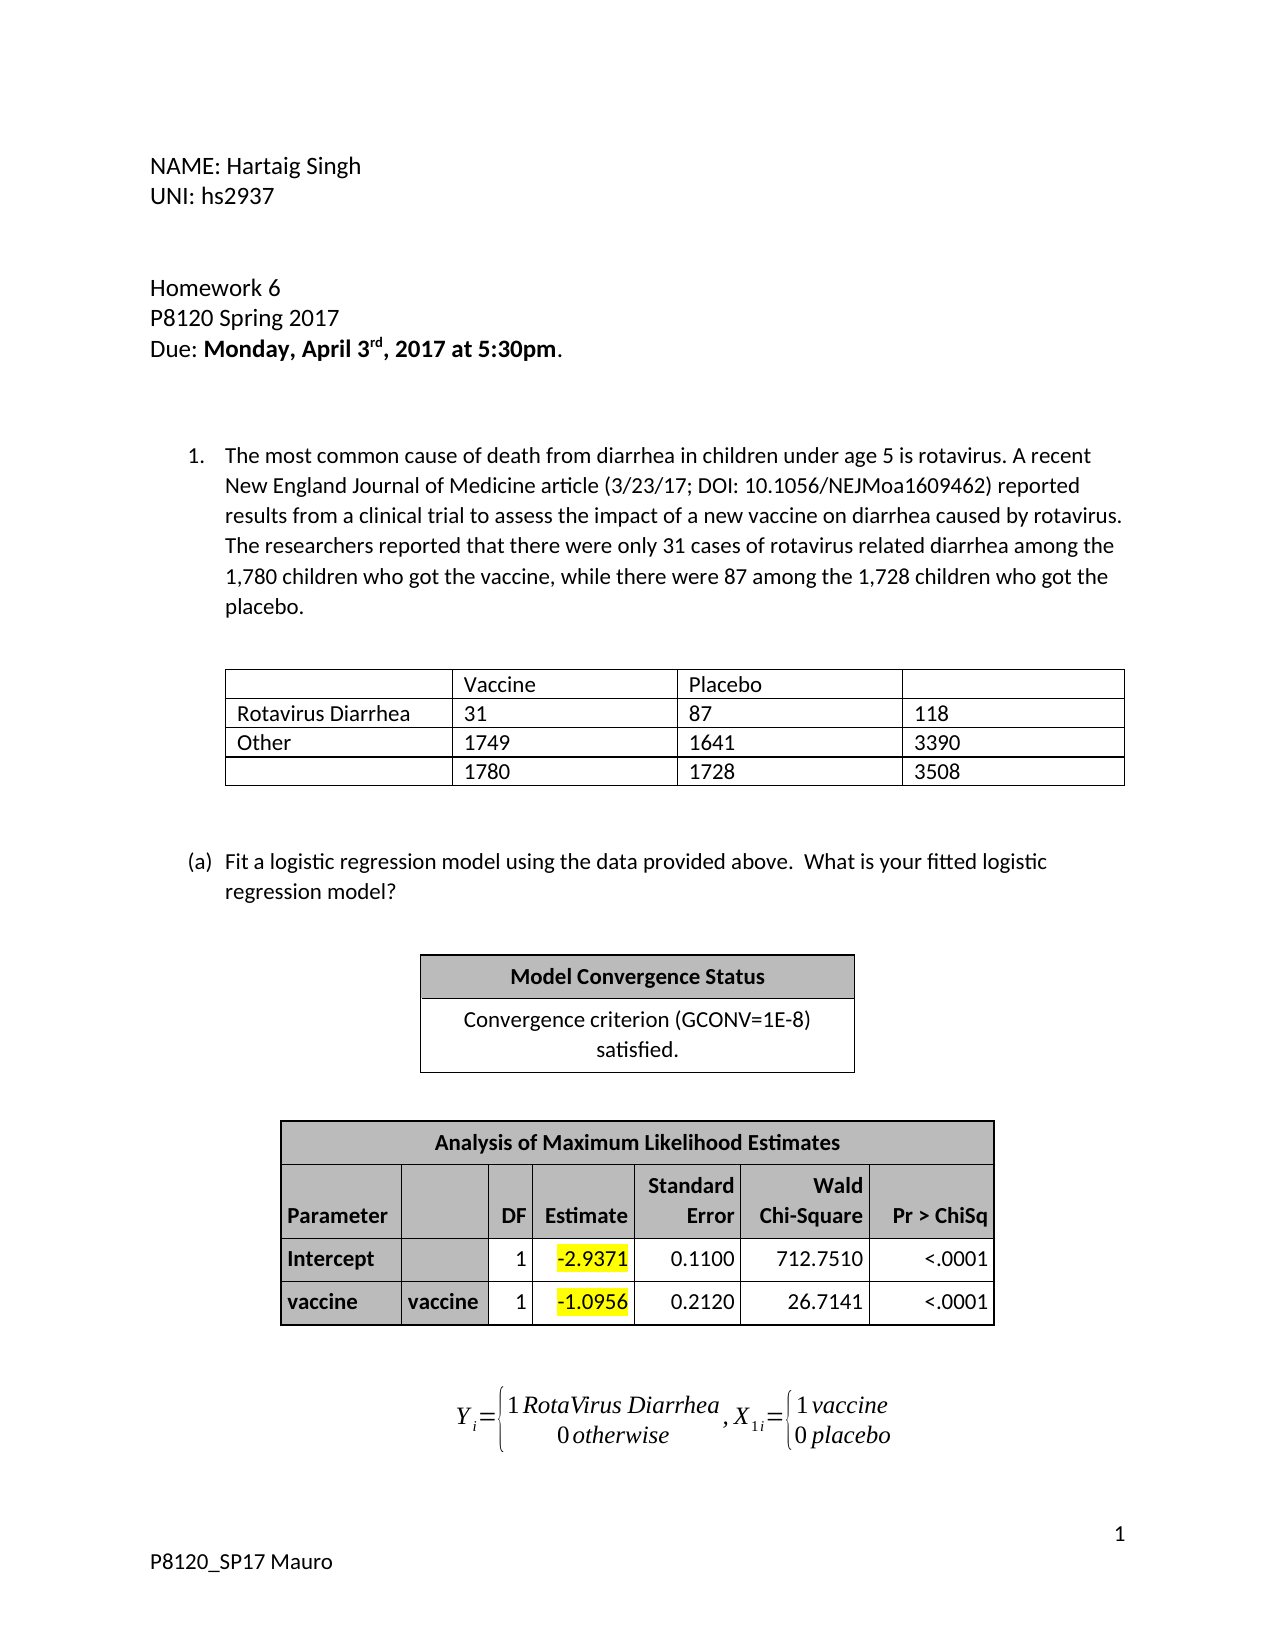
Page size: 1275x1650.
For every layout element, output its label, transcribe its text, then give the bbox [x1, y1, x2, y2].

table_cell Convergence criterion (GCONV=1E-8) satisfied. [421, 999, 854, 1072]
text Due: Monday, April 3rd, 2017 at 5:30pm. [150, 333, 1125, 364]
table_cell vaccine [282, 1282, 401, 1324]
table_cell 3508 [903, 758, 1124, 785]
table_cell 87 [678, 699, 902, 727]
table_header [226, 670, 452, 698]
table_cell 1 [489, 1282, 532, 1324]
table_cell [402, 1239, 488, 1281]
table_cell <.0001 [870, 1282, 993, 1324]
table_cell [226, 758, 452, 785]
table_cell 1 [489, 1239, 532, 1281]
table_cell 1780 [453, 758, 677, 785]
table_cell DF [489, 1165, 532, 1238]
list The most common cause of death from diarrhea in children under age 5 is rotavirus. A recent New England Journal of Medicine article (3/23/17; DOI: 10.1056/NEJMoa1609462) reported results from a clinical trial to assess the impact of a new vaccine on diarrhea caused by rotavirus. The researchers reported that there were only 31 cases of rotavirus related diarrhea among the 1,780 children who got the vaccine, while there were 87 among the 1,728 children who got the placebo. [187, 441, 1125, 620]
table_cell <.0001 [870, 1239, 993, 1281]
text NAME: Hartaig Singh [150, 150, 1125, 181]
table_cell -1.0956 [533, 1282, 634, 1324]
table_cell 1641 [678, 728, 902, 756]
table_cell 0.1100 [635, 1239, 740, 1281]
table_cell Pr > ChiSq [870, 1165, 993, 1238]
table_cell 3390 [903, 728, 1124, 756]
table_cell 26.7141 [741, 1282, 869, 1324]
text Homework 6 [150, 272, 1125, 303]
table_header Model Convergence Status [421, 956, 854, 998]
list Fit a logistic regression model using the data provided above. What is your fitted logistic regression model? [187, 847, 1125, 905]
table_cell 31 [453, 699, 677, 727]
table_header Analysis of Maximum Likelihood Estimates [282, 1122, 993, 1164]
table_cell Intercept [282, 1239, 401, 1281]
table_cell Wald Chi-Square [741, 1165, 869, 1238]
table_cell 712.7510 [741, 1239, 869, 1281]
table_cell 1728 [678, 758, 902, 785]
table_header Placebo [678, 670, 902, 698]
table_cell 0.2120 [635, 1282, 740, 1324]
text UNI: hs2937 [150, 181, 1125, 211]
table_cell 1749 [453, 728, 677, 756]
text P8120 Spring 2017 [150, 303, 1125, 333]
table_header [903, 670, 1124, 698]
table_cell [402, 1165, 488, 1238]
table_header Vaccine [453, 670, 677, 698]
table_cell Rotavirus Diarrhea [226, 699, 452, 727]
table_cell -2.9371 [533, 1239, 634, 1281]
table_cell Parameter [282, 1165, 401, 1238]
table_cell Standard Error [635, 1165, 740, 1238]
table_cell Other [226, 728, 452, 756]
table_cell Estimate [533, 1165, 634, 1238]
table_cell vaccine [402, 1282, 488, 1324]
table_cell 118 [903, 699, 1124, 727]
